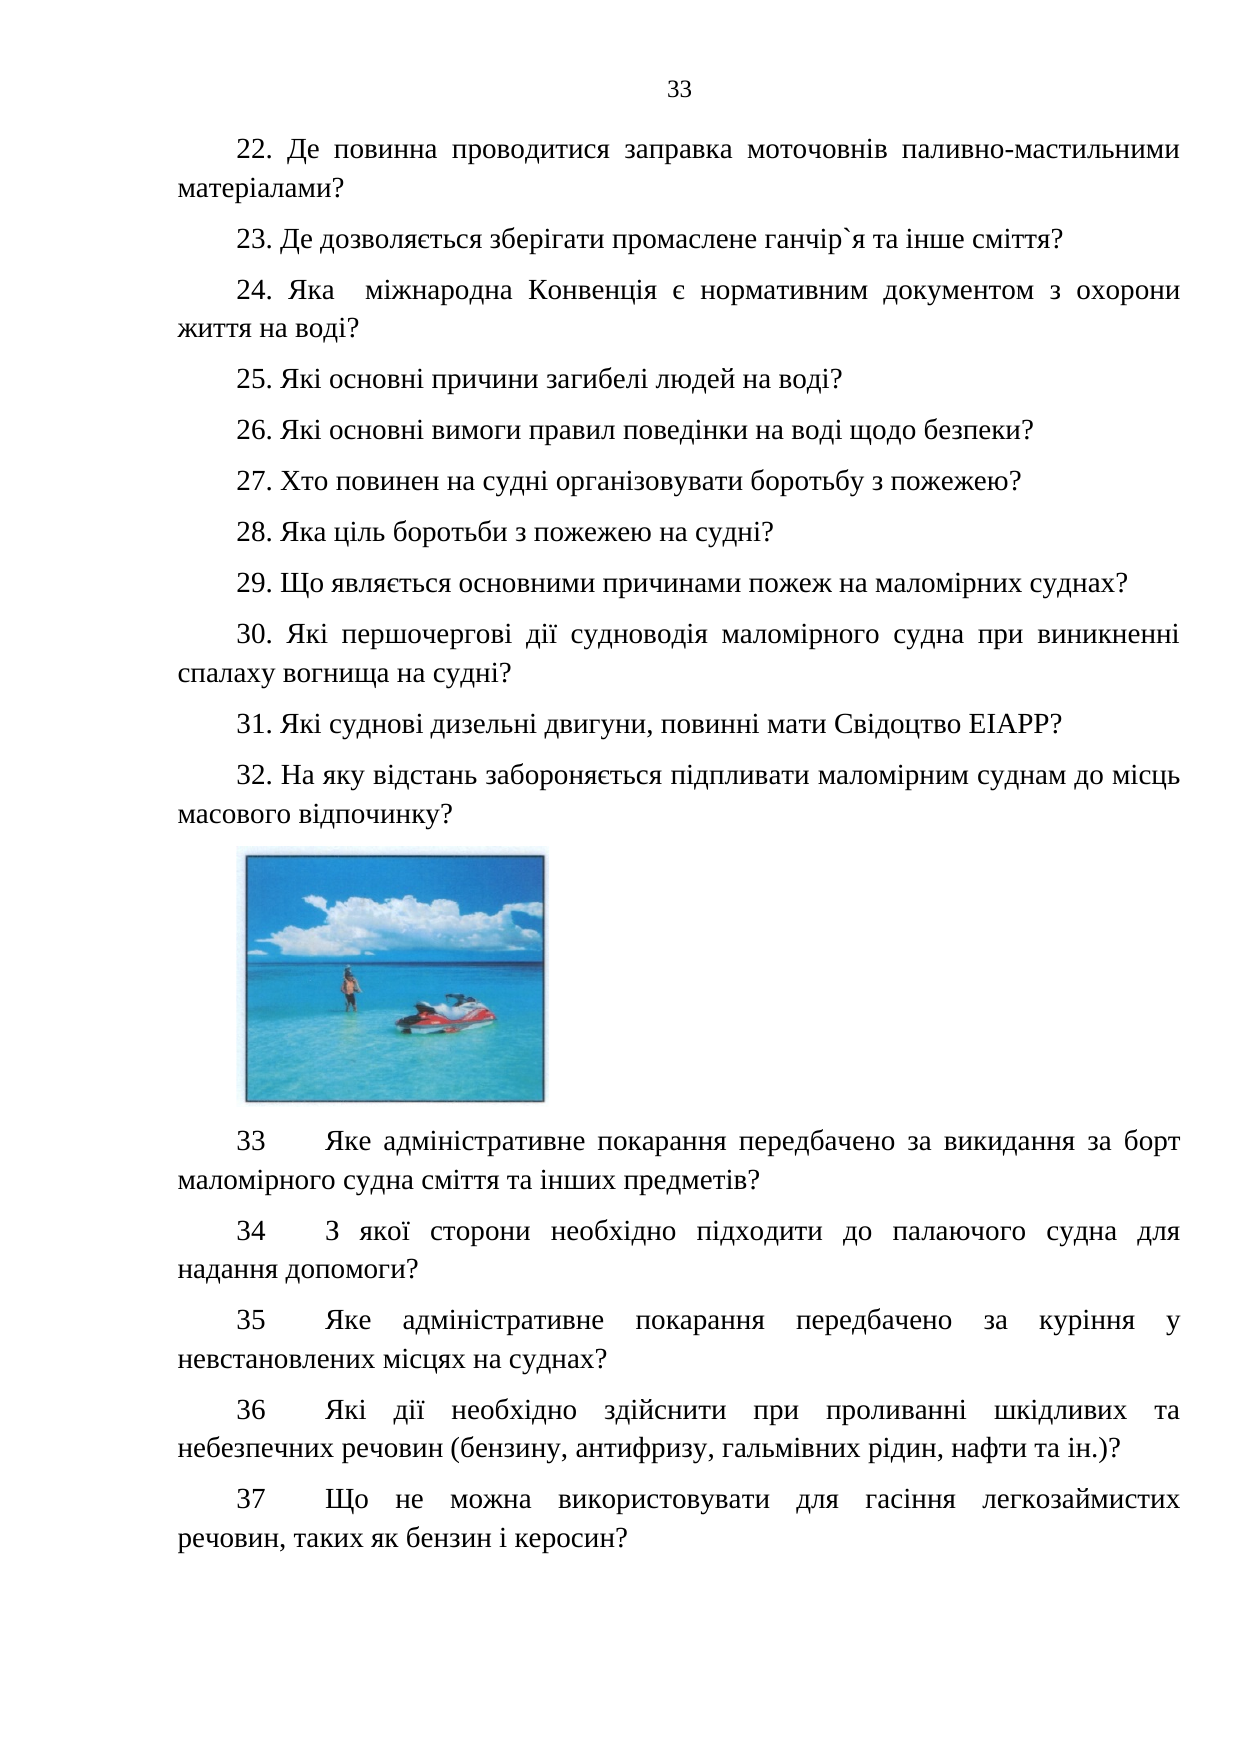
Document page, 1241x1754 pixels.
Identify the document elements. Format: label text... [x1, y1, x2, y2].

text 24. Яка міжнародна Конвенція є нормативним документом з охорони життя на воді? [177, 272, 1181, 344]
text 35 Яке адміністративне покарання передбачено за куріння у невстановлених місцях на суднах? [177, 1302, 1181, 1374]
text 30. Які першочергові дії судноводія маломірного судна при виникненні спалаху вогнища на судні? [177, 617, 1181, 689]
text 34 З якої сторони необхідно підходити до палаючого судна для надання допомоги? [177, 1213, 1181, 1285]
text 31. Які суднові дизельні двигуни, повинні мати Свідоцтво EIAPP? [177, 706, 1181, 740]
text 36 Які дії необхідно здійснити при проливанні шкідливих та небезпечних речовин (бензину, антифризу, гальмівних рідин, нафти та ін.)? [177, 1392, 1181, 1464]
text 28. Яка ціль боротьби з пожежею на судні? [177, 514, 1181, 548]
text 37 Що не можна використовувати для гасіння легкозаймистих речовин, таких як бензин і керосин? [177, 1482, 1181, 1554]
text 33 Яке адміністративне покарання передбачено за викидання за борт маломірного судна сміття та інших предметів? [177, 1123, 1181, 1195]
text 32. На яку відстань забороняється підпливати маломірним суднам до місць масового відпочинку? [177, 757, 1181, 829]
text 26. Які основні вимоги правил поведінки на воді щодо безпеки? [177, 412, 1181, 446]
text 29. Що являється основними причинами пожеж на маломірних суднах? [177, 566, 1181, 599]
text 22. Де повинна проводитися заправка моточовнів паливно-мастильними матеріалами? [177, 131, 1181, 203]
picture [236, 846, 550, 1107]
text 25. Які основні причини загибелі людей на воді? [177, 361, 1181, 395]
text 27. Хто повинен на судні організовувати боротьбу з пожежею? [177, 463, 1181, 497]
text 23. Де дозволяється зберігати промаслене ганчір`я та інше сміття? [177, 221, 1181, 254]
